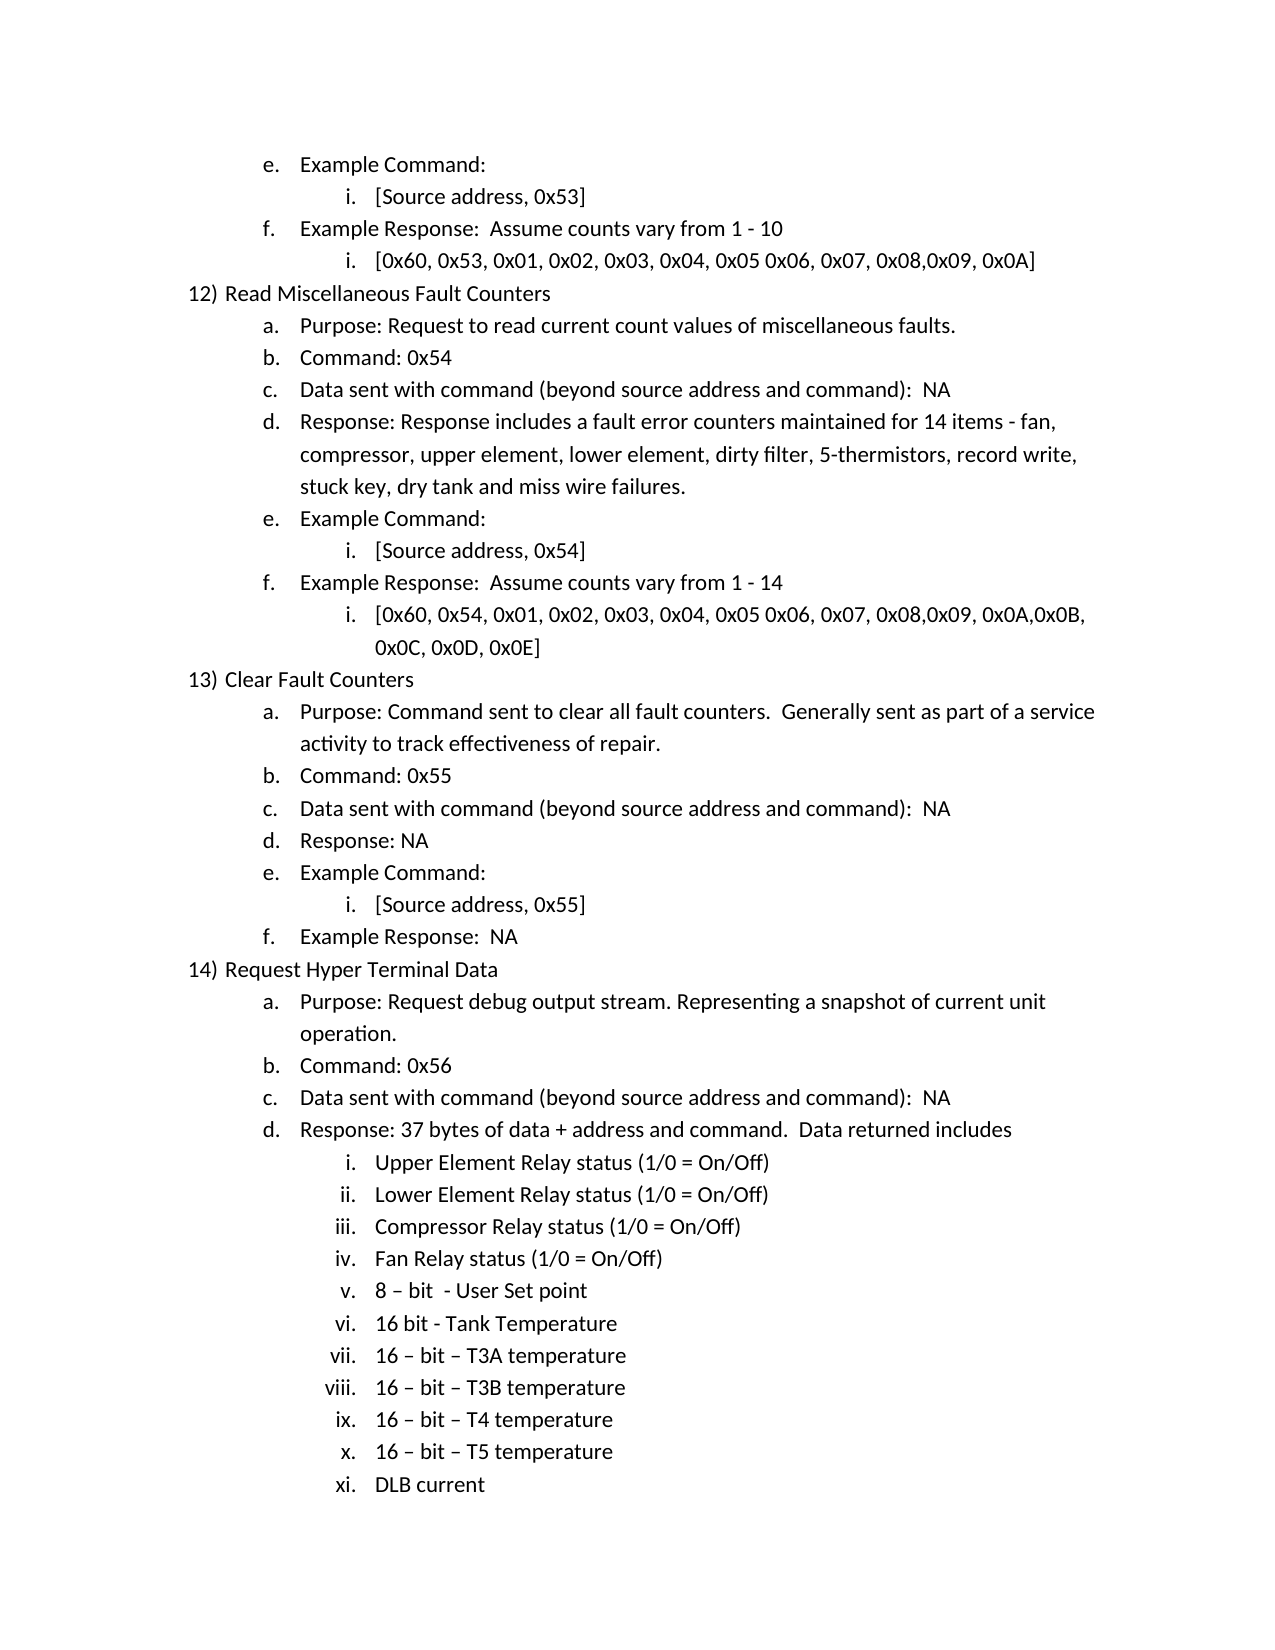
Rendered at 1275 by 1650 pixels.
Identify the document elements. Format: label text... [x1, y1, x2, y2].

list Example Response: Assume counts vary from 1 - 10 [263, 214, 1125, 242]
list Data sent with command (beyond source address and command): NA [263, 1083, 1125, 1111]
list Purpose: Command sent to clear all fault counters. Generally sent as part of a service activity to track effectiveness of repair. [263, 697, 1125, 757]
list Command: 0x56 [263, 1051, 1125, 1079]
list Upper Element Relay status (1/0 = On/Off) [356, 1148, 1125, 1176]
list Purpose: Request debug output stream. Representing a snapshot of current unit operation. [263, 987, 1125, 1047]
list Example Command: [263, 504, 1125, 532]
list Example Response: NA [263, 922, 1125, 951]
list Compressor Relay status (1/0 = On/Off) [356, 1212, 1125, 1240]
list 16 – bit – T3A temperature [356, 1341, 1125, 1369]
list Data sent with command (beyond source address and command): NA [263, 794, 1125, 822]
list Response: 37 bytes of data + address and command. Data returned includes [263, 1116, 1125, 1144]
list Response: NA [263, 826, 1125, 854]
list Request Hyper Terminal Data [188, 955, 1125, 983]
list Example Response: Assume counts vary from 1 - 14 [263, 568, 1125, 596]
list Example Command: [263, 150, 1125, 178]
list Command: 0x54 [263, 343, 1125, 371]
list [Source address, 0x53] [356, 182, 1125, 210]
list Example Command: [263, 858, 1125, 886]
list Read Miscellaneous Fault Counters [188, 279, 1125, 307]
list Command: 0x55 [263, 762, 1125, 789]
list [Source address, 0x54] [356, 536, 1125, 564]
list 8 – bit - User Set point [356, 1277, 1125, 1304]
list Purpose: Request to read current count values of miscellaneous faults. [263, 311, 1125, 339]
list Data sent with command (beyond source address and command): NA [263, 375, 1125, 403]
list DLB current [356, 1470, 1125, 1498]
list 16 – bit – T5 temperature [356, 1437, 1125, 1466]
list [0x60, 0x54, 0x01, 0x02, 0x03, 0x04, 0x05 0x06, 0x07, 0x08,0x09, 0x0A,0x0B, 0x0C, 0x0D, 0x0E] [356, 601, 1125, 661]
list 16 – bit – T4 temperature [356, 1405, 1125, 1433]
list 16 bit - Tank Temperature [356, 1309, 1125, 1337]
list [0x60, 0x53, 0x01, 0x02, 0x03, 0x04, 0x05 0x06, 0x07, 0x08,0x09, 0x0A] [356, 247, 1125, 274]
list Response: Response includes a fault error counters maintained for 14 items - fan, compressor, upper element, lower element, dirty filter, 5-thermistors, record write, stuck key, dry tank and miss wire failures. [263, 407, 1125, 500]
list Lower Element Relay status (1/0 = On/Off) [356, 1180, 1125, 1208]
list Fan Relay status (1/0 = On/Off) [356, 1244, 1125, 1272]
list 16 – bit – T3B temperature [356, 1373, 1125, 1401]
list Clear Fault Counters [188, 665, 1125, 693]
list [Source address, 0x55] [356, 890, 1125, 918]
